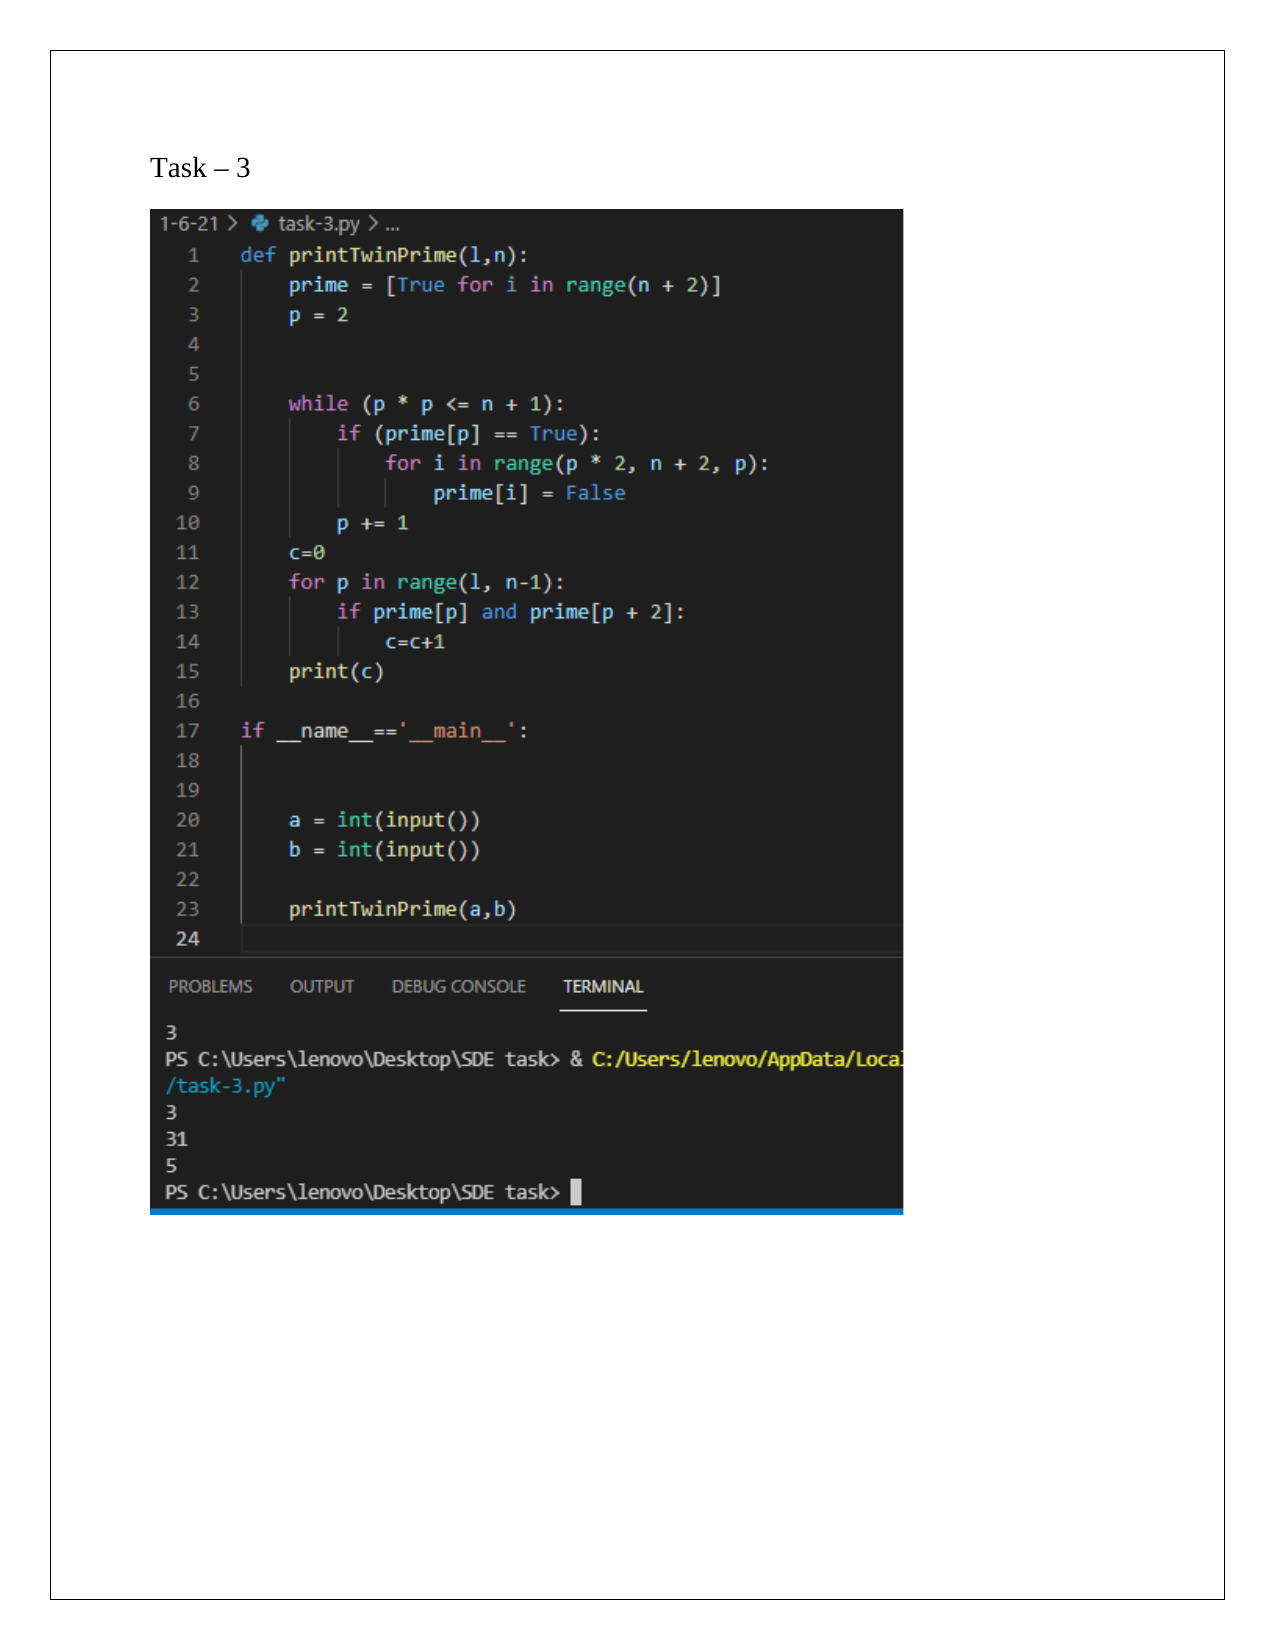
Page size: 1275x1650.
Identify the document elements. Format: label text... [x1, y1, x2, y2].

picture [150, 209, 904, 1215]
text Task – 3 [150, 150, 1125, 183]
